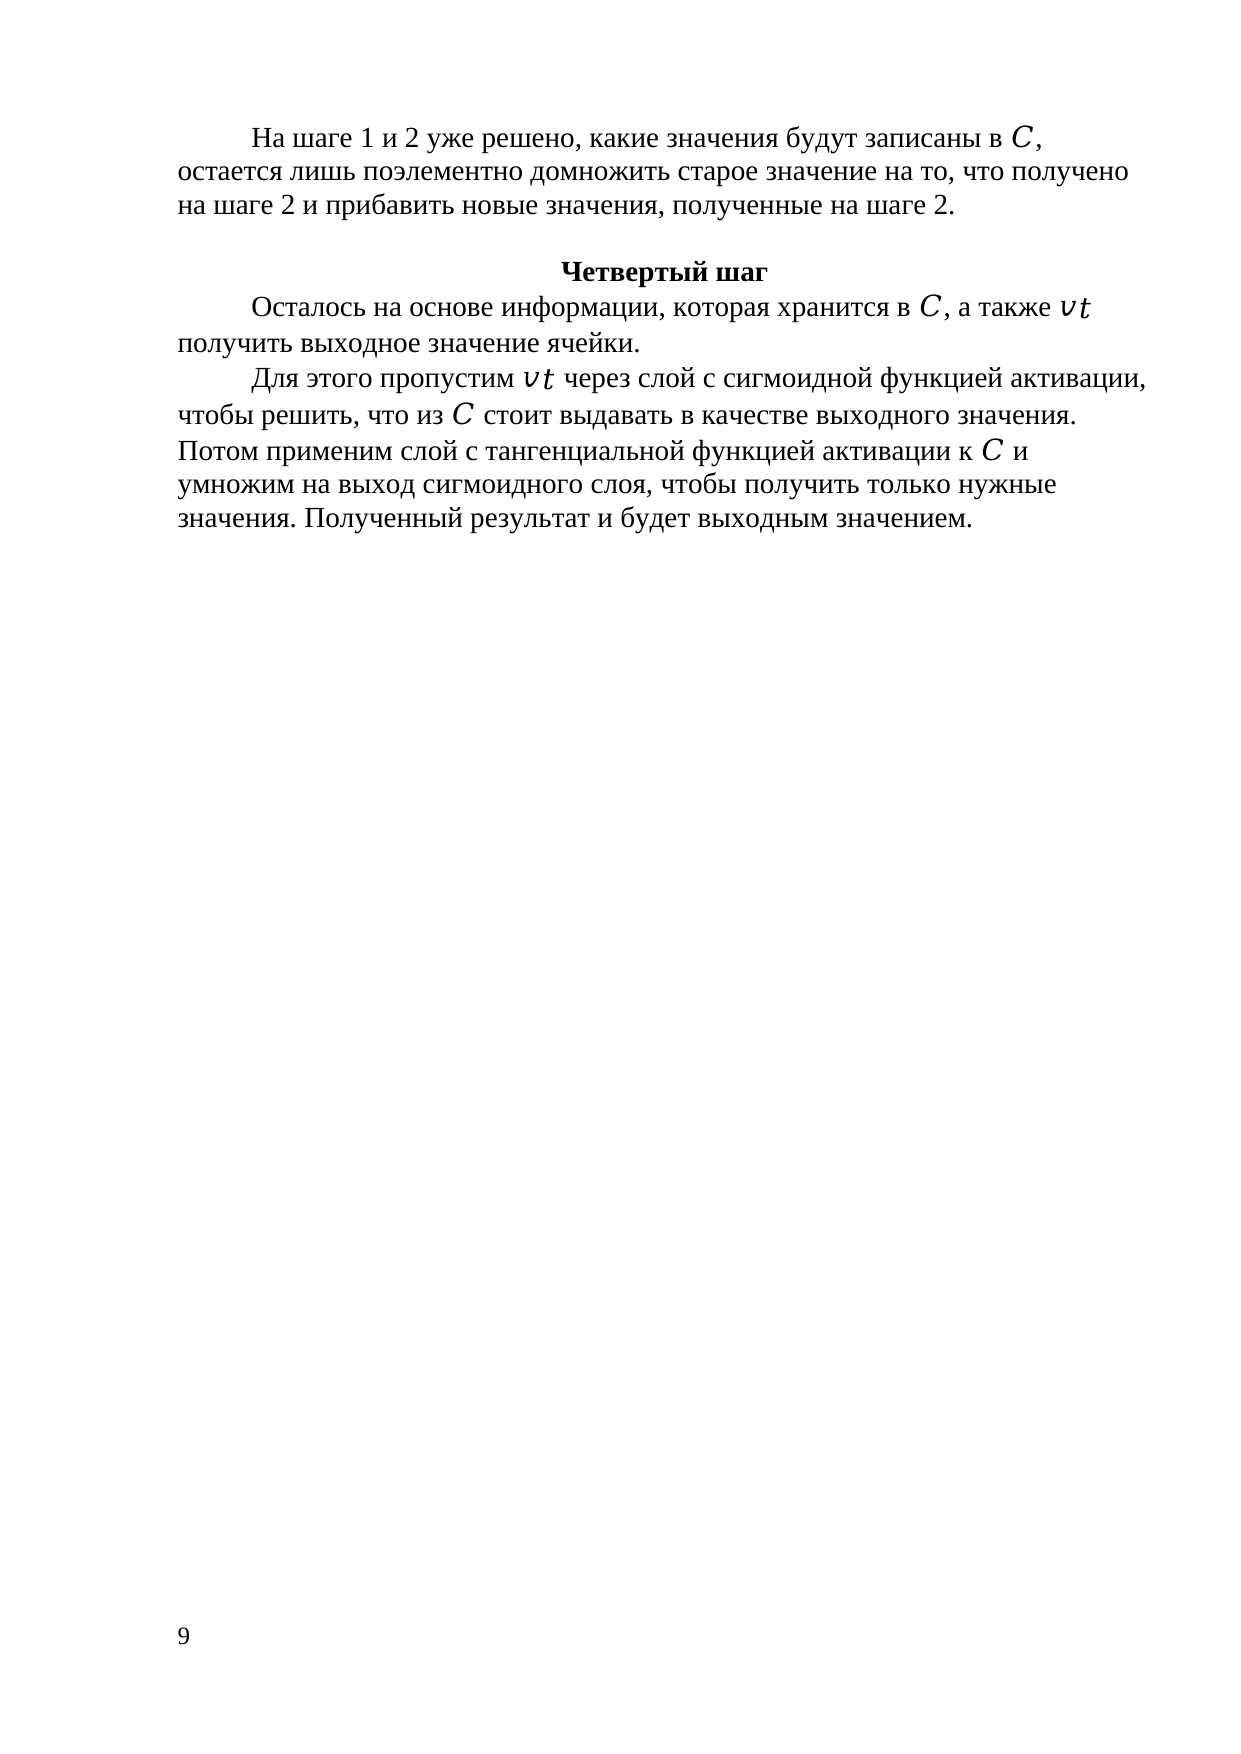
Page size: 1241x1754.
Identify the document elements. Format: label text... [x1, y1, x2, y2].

text Четвертый шаг [177, 254, 1152, 287]
text Осталось на основе информации, которая хранится в 𝐶, а также 𝑣𝑡 получить выходное значение ячейки. [177, 287, 1152, 358]
text Для этого пропустим 𝑣𝑡 через слой с сигмоидной функцией активации, чтобы решить, что из 𝐶 стоит выдавать в качестве выходного значения. Потом применим слой с тангенциальной функцией активации к 𝐶 и умножим на выход сигмоидного слоя, чтобы получить только нужные значения. Полученный результат и будет выходным значением. [177, 358, 1152, 533]
text На шаге 1 и 2 уже решено, какие значения будут записаны в 𝐶, остается лишь поэлементно домножить старое значение на то, что получено на шаге 2 и прибавить новые значения, полученные на шаге 2. [177, 118, 1152, 220]
